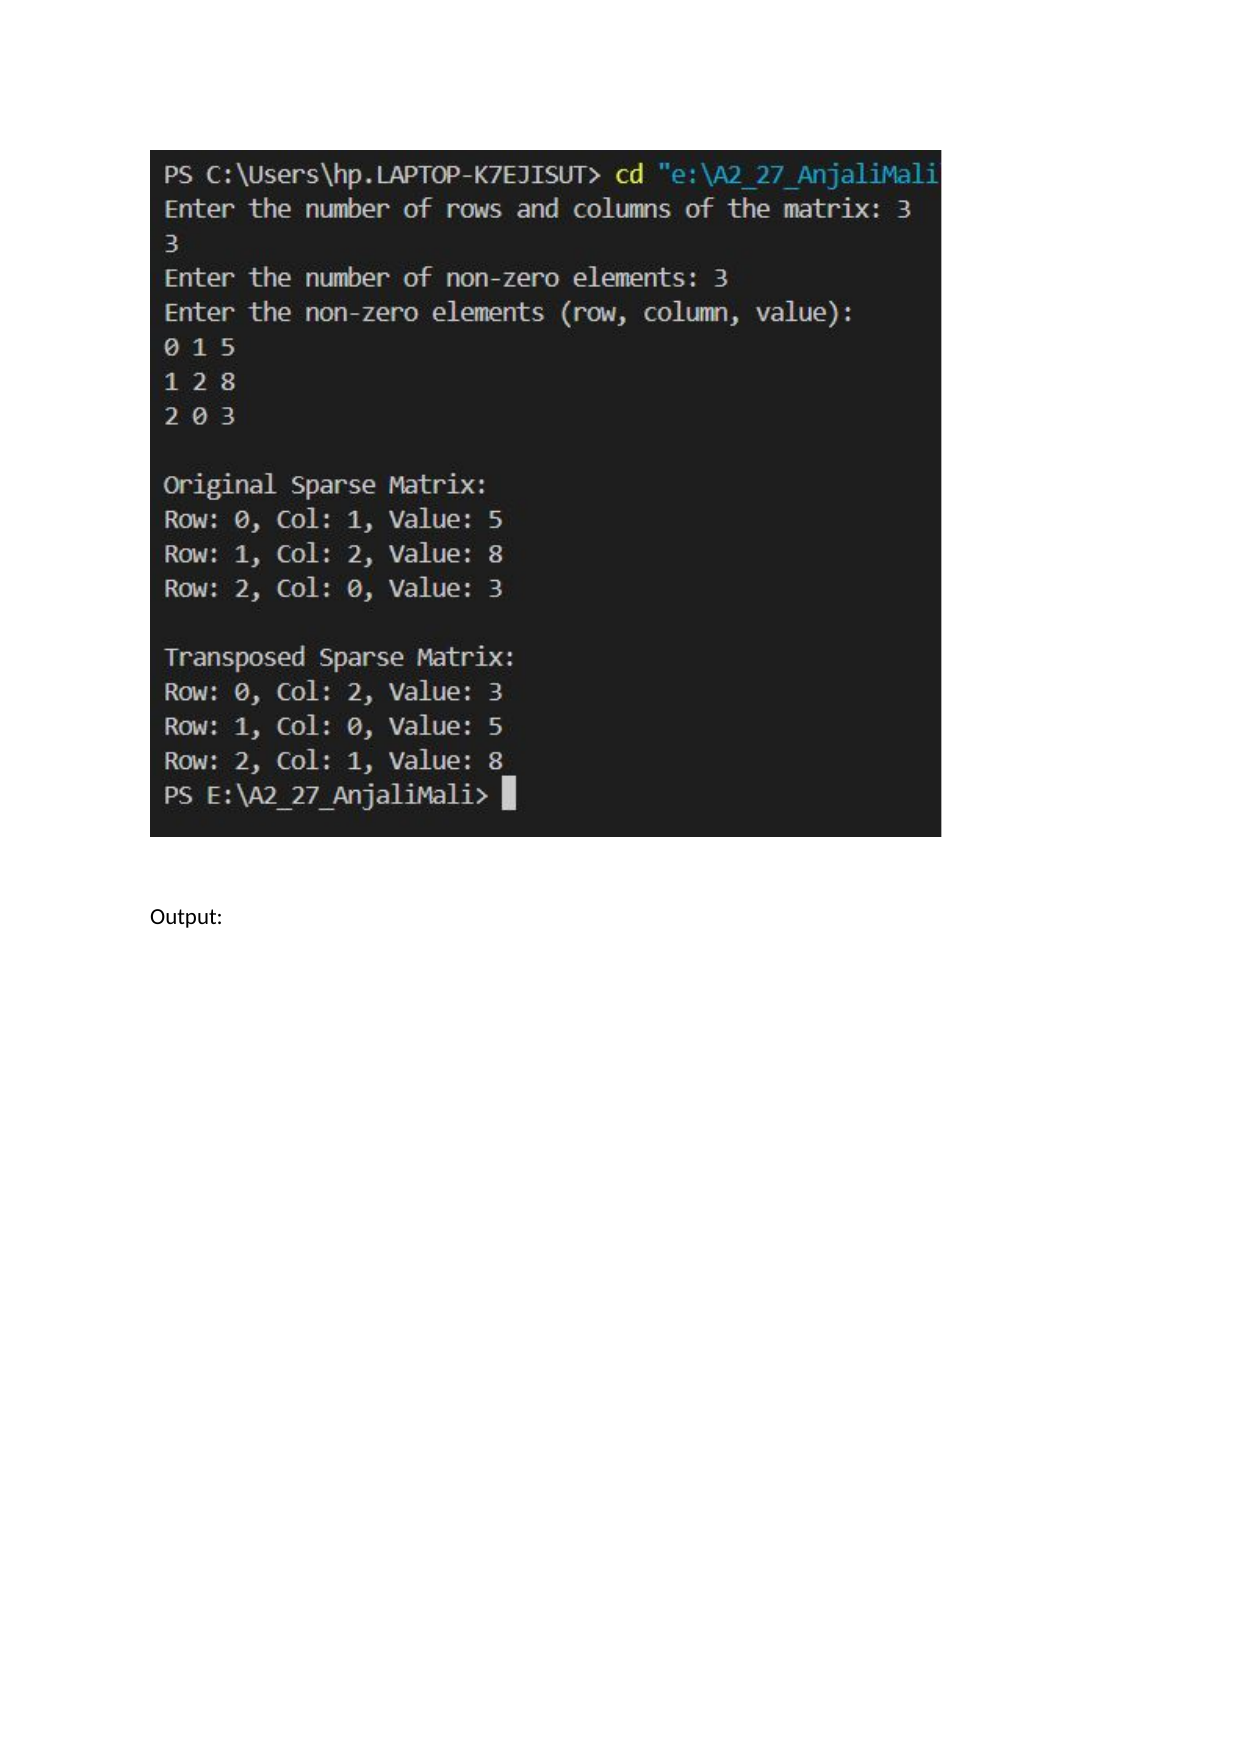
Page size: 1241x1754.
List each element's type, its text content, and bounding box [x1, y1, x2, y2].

picture [150, 150, 942, 837]
text Output: [150, 902, 1090, 930]
